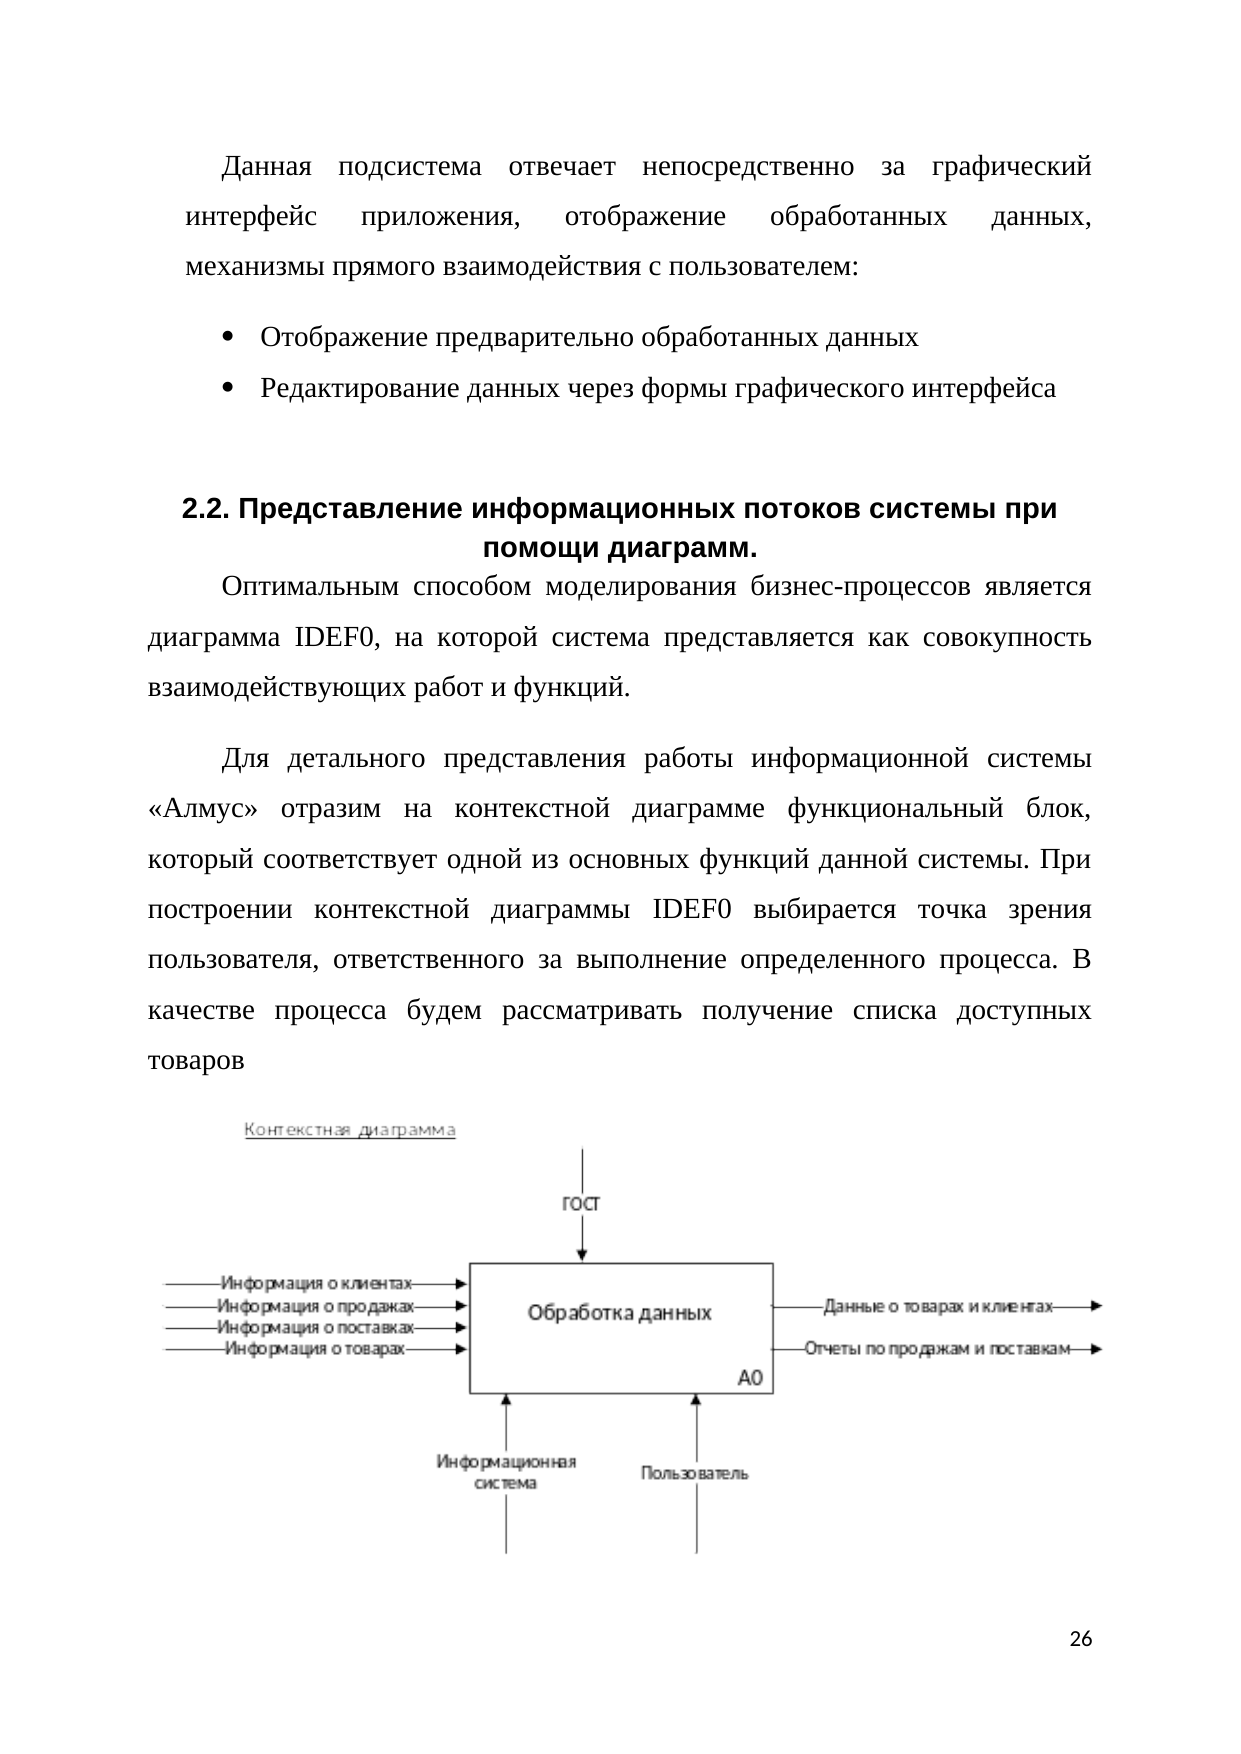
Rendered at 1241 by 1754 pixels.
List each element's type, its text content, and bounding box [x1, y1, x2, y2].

text Оптимальным способом моделирования бизнес-процессов является диаграмма IDEF0, на которой система представляется как совокупность взаимодействующих работ и функций. [148, 568, 1092, 703]
text Для детального представления работы информационной системы «Алмус» отразим на контекстной диаграмме функциональный блок, который соответствует одной из основных функций данной системы. При построении контекстной диаграммы IDEF0 выбирается точка зрения пользователя, ответственного за выполнение определенного процесса. В качестве процесса будем рассматривать получение списка доступных товаров [148, 740, 1092, 1076]
text Данная подсистема отвечает непосредственно за графический интерфейс приложения, отображение обработанных данных, механизмы прямого взаимодействия с пользователем: [185, 148, 1092, 282]
list Редактирование данных через формы графического интерфейса [223, 370, 1092, 403]
list Отображение предварительно обработанных данных [223, 319, 1092, 353]
subtitle 2.2. Представление информационных потоков системы при помощи диаграмм. [148, 491, 1092, 563]
